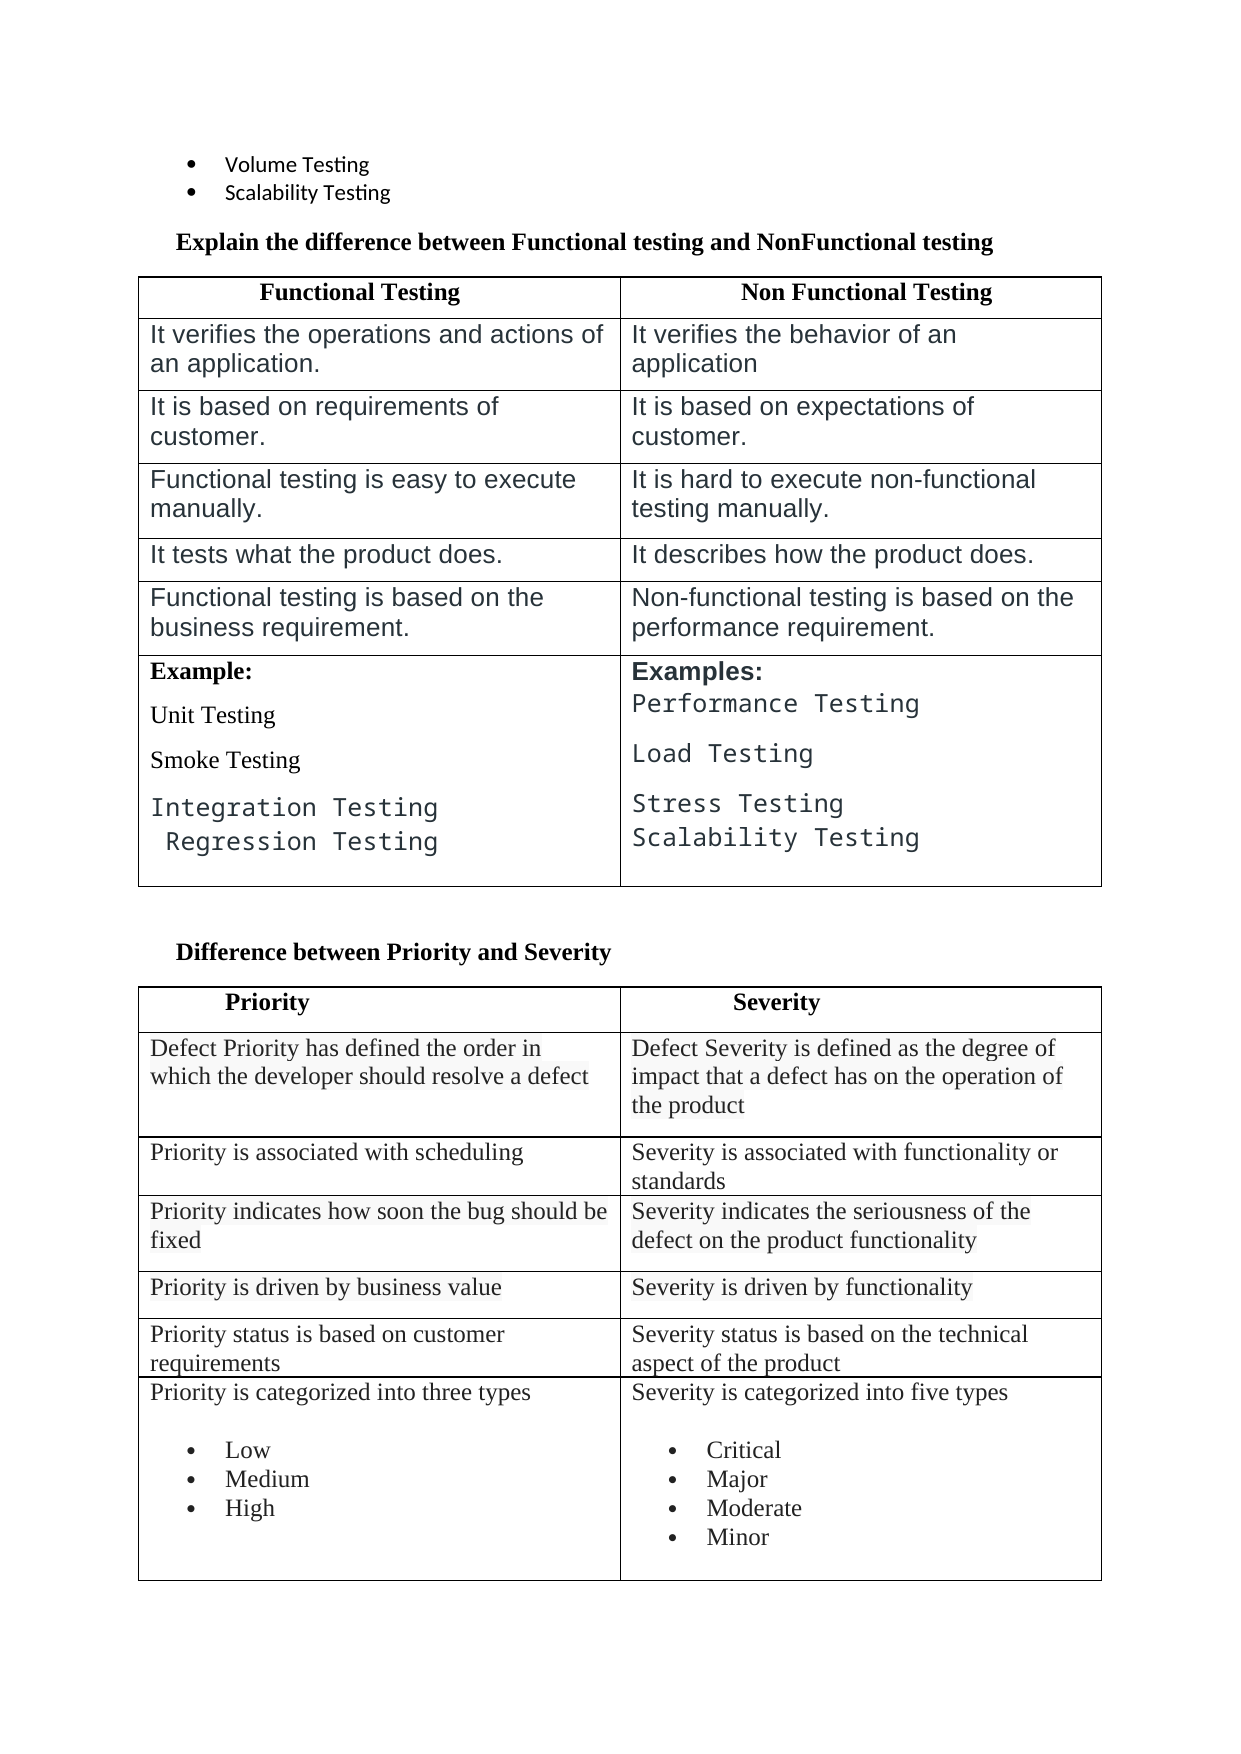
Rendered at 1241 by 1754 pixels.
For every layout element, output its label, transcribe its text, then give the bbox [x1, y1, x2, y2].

list Scalability Testing [187, 178, 1090, 206]
table_header Priority [139, 988, 620, 1032]
table_cell Severity status is based on the technical aspect of the product [840, 1319, 1101, 1376]
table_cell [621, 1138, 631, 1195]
table_cell Priority indicates how soon the bug should be fixed [139, 1196, 620, 1271]
table_cell Defect Severity is defined as the degree of impact that a defect has on the operation of the product [621, 1033, 1101, 1136]
text  Difference between Priority and Severity [150, 937, 1090, 966]
table_cell It tests what the product does. [139, 539, 620, 581]
table_cell Priority is associated with scheduling [139, 1138, 620, 1195]
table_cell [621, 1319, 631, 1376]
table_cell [139, 1378, 620, 1579]
table_cell Non-functional testing is based on the performance requirement. [621, 582, 1101, 655]
text  Explain the difference between Functional testing and NonFunctional testing [150, 227, 1090, 256]
table_cell Severity is driven by functionality [621, 1272, 1101, 1318]
table_cell Priority status is based on customer requirements [281, 1319, 620, 1376]
table_cell It verifies the behavior of an application [621, 319, 1101, 390]
table_cell Priority is driven by business value [139, 1272, 620, 1318]
table_header Functional Testing [139, 278, 620, 318]
table_cell Functional testing is easy to execute manually. [139, 464, 620, 538]
table_cell Severity indicates the seriousness of the defect on the product functionality [621, 1196, 1101, 1271]
table_cell It is based on requirements of customer. [139, 391, 620, 463]
list Volume Testing [187, 150, 1090, 178]
table_cell It is hard to execute non-functional testing manually. [621, 464, 1101, 538]
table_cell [621, 1378, 1101, 1579]
table_header Non Functional Testing [621, 278, 1101, 318]
table_cell It verifies the operations and actions of an application. [139, 319, 620, 390]
table_cell It is based on expectations of customer. [621, 391, 1101, 463]
table_cell Defect Priority has defined the order in which the developer should resolve a defect [139, 1033, 620, 1136]
table_cell Functional testing is based on the business requirement. [139, 582, 620, 655]
table_header Severity [621, 988, 1101, 1032]
table_cell Examples: Performance Testing Load Testing Stress Testing Scalability Testing [621, 656, 1101, 886]
table_cell Example: Unit Testing Smoke Testing Integration Testing Regression Testing [139, 656, 620, 886]
table_cell Severity is associated with functionality or standards [726, 1138, 1101, 1195]
table_cell It describes how the product does. [621, 539, 1101, 581]
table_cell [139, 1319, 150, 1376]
